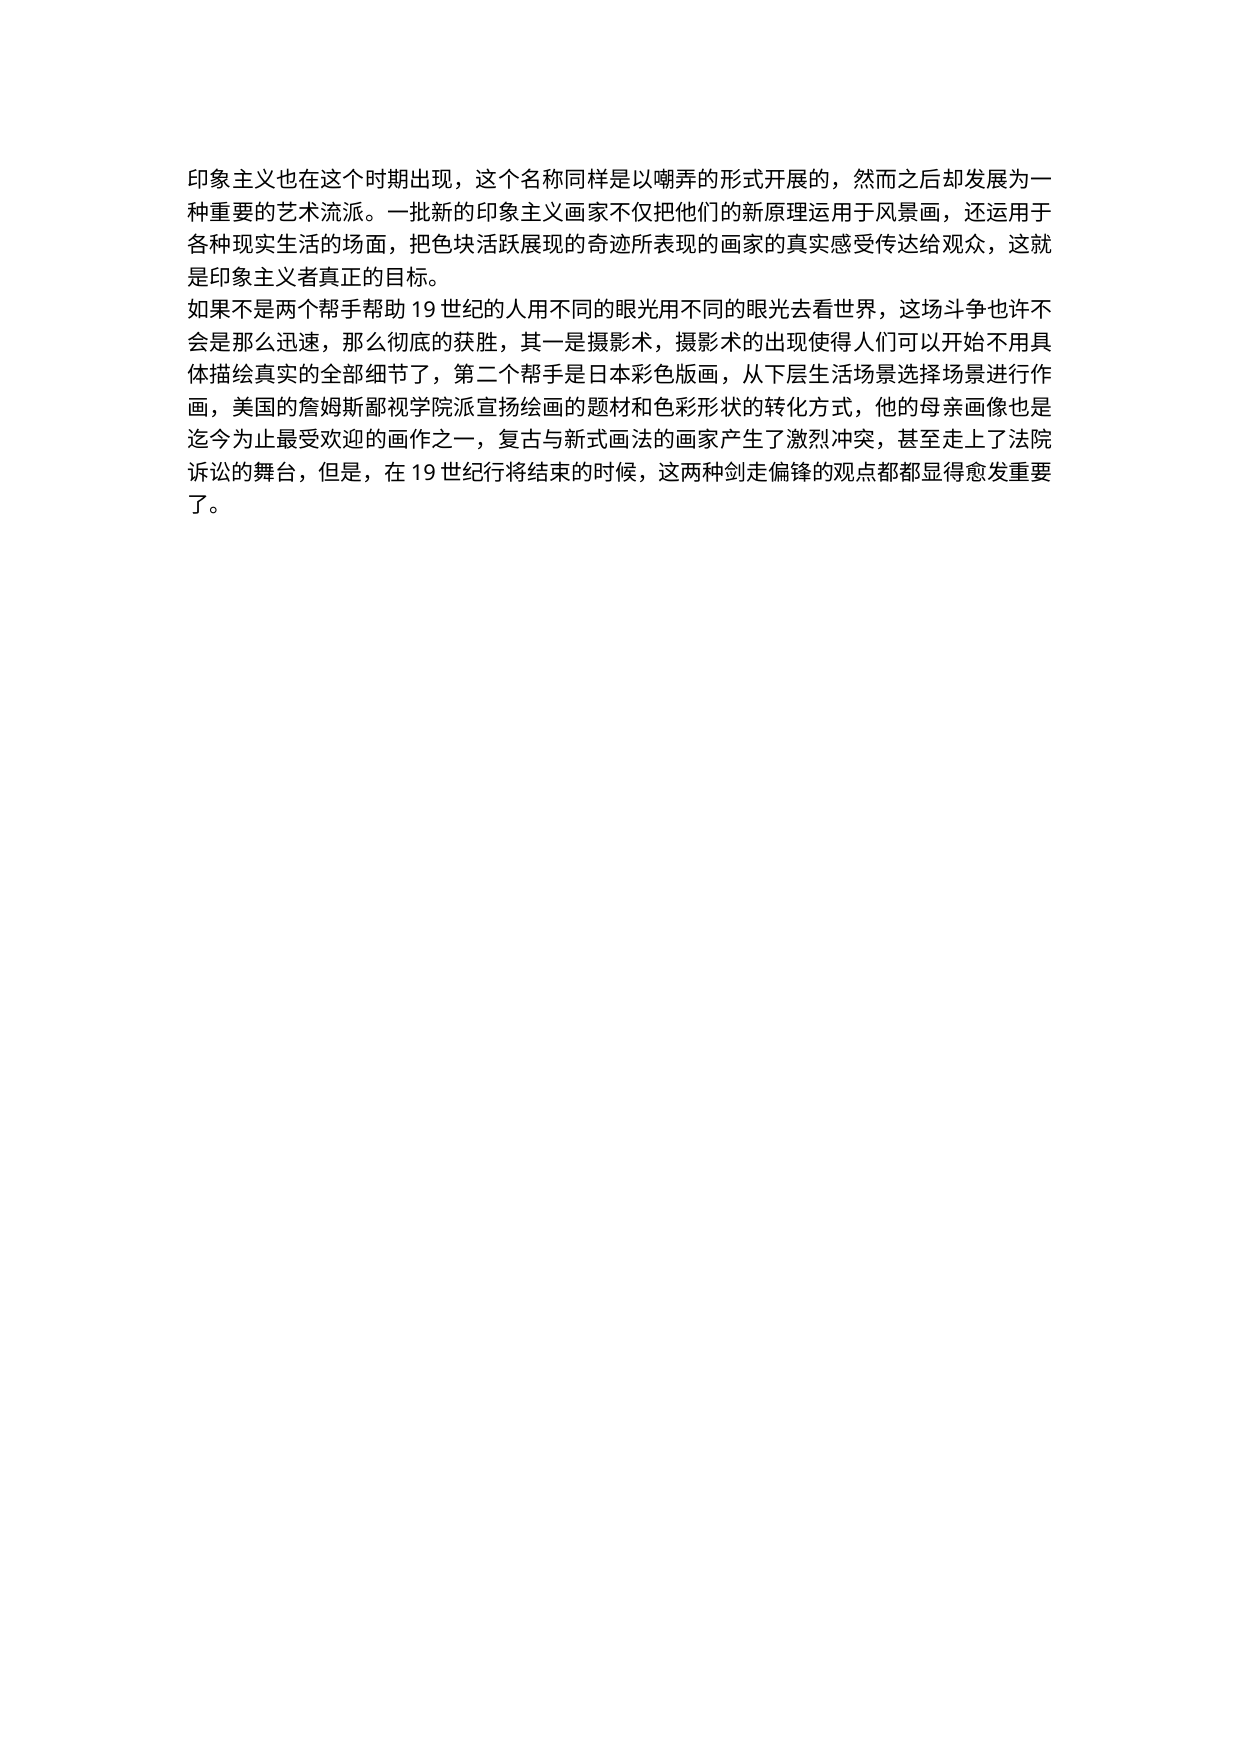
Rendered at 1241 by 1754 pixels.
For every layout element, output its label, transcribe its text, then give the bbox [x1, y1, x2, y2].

text 如果不是两个帮手帮助19世纪的人用不同的眼光用不同的眼光去看世界，这场斗争也许不会是那么迅速，那么彻底的获胜，其一是摄影术，摄影术的出现使得人们可以开始不用具体描绘真实的全部细节了，第二个帮手是日本彩色版画，从下层生活场景选择场景进行作画，美国的詹姆斯鄙视学院派宣扬绘画的题材和色彩形状的转化方式，他的母亲画像也是迄今为止最受欢迎的画作之一，复古与新式画法的画家产生了激烈冲突，甚至走上了法院诉讼的舞台，但是，在19世纪行将结束的时候，这两种剑走偏锋的观点都都显得愈发重要了。 [187, 292, 1053, 519]
text 印象主义也在这个时期出现，这个名称同样是以嘲弄的形式开展的，然而之后却发展为一种重要的艺术流派。一批新的印象主义画家不仅把他们的新原理运用于风景画，还运用于各种现实生活的场面，把色块活跃展现的奇迹所表现的画家的真实感受传达给观众，这就是印象主义者真正的目标。 [187, 162, 1053, 292]
